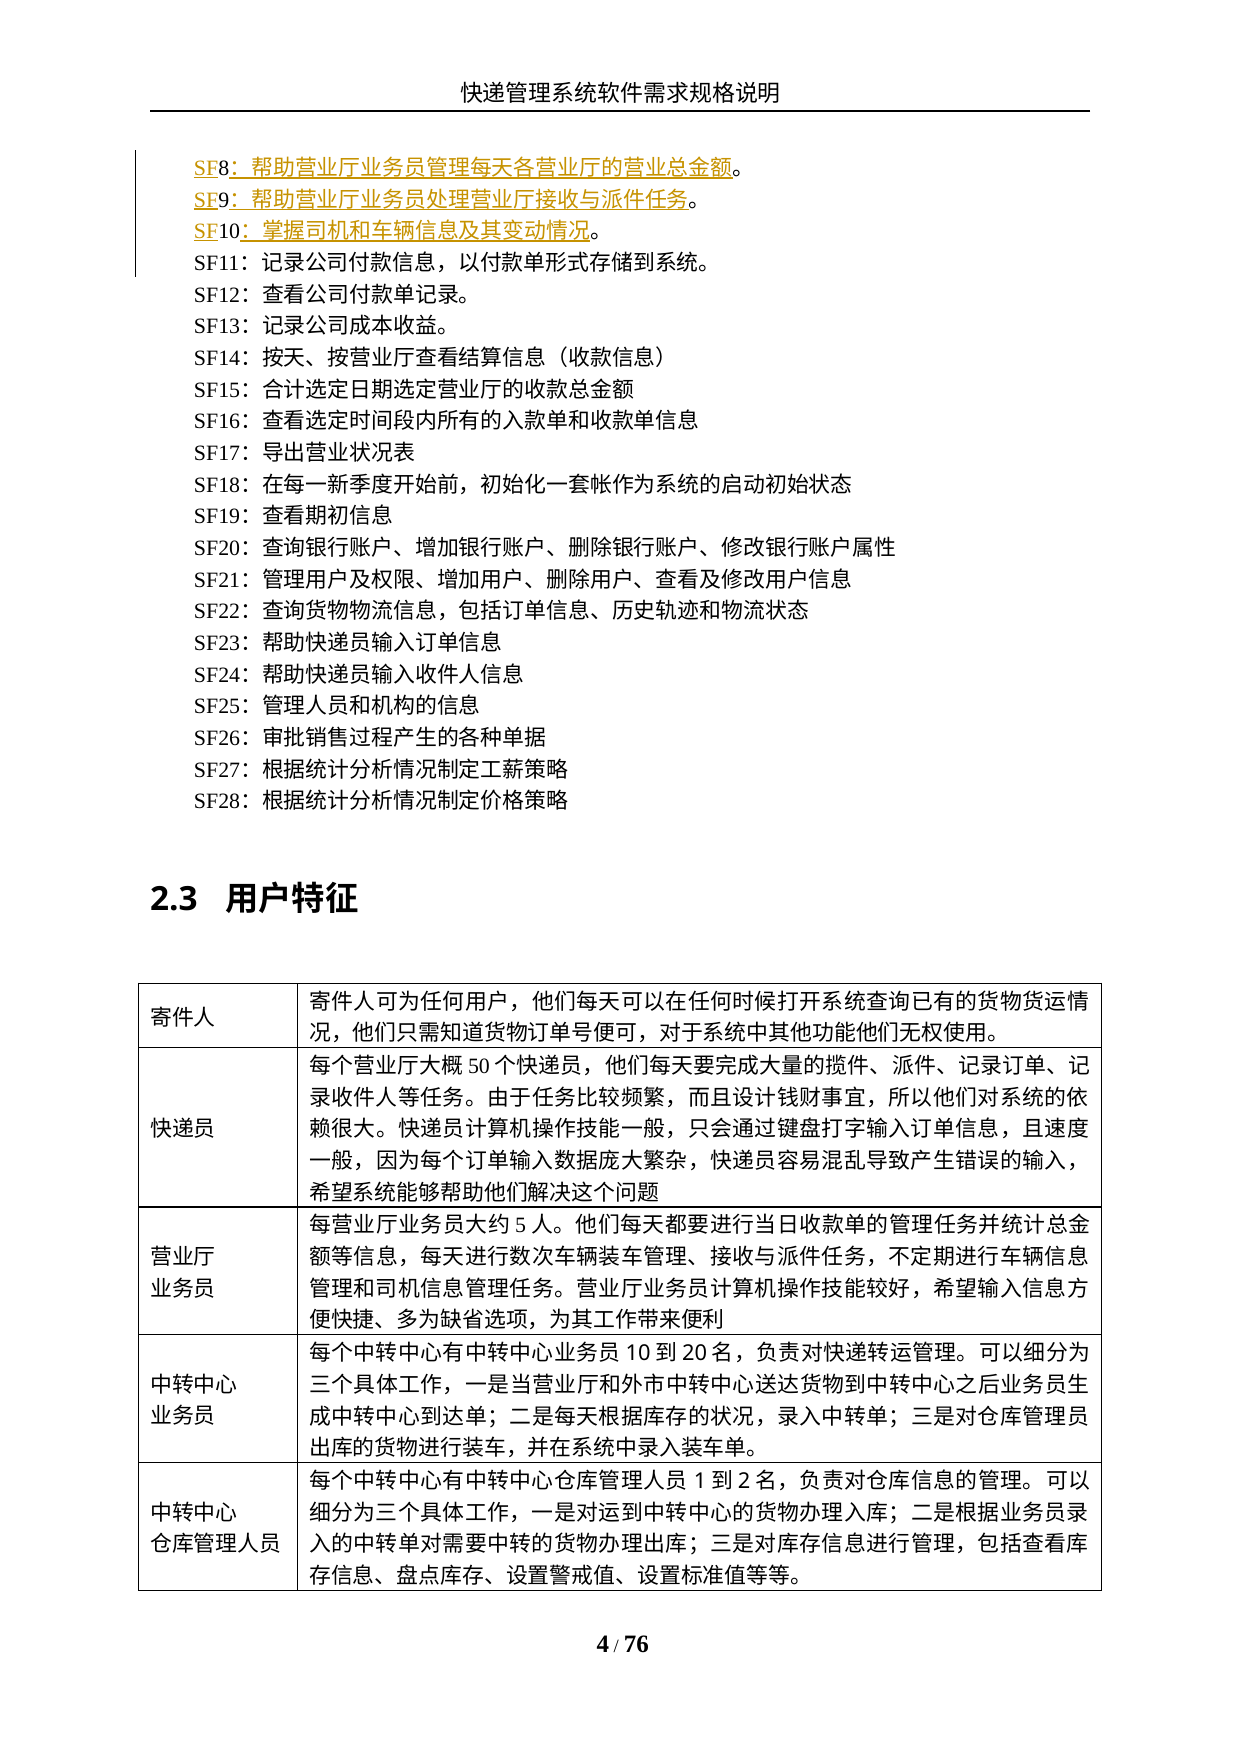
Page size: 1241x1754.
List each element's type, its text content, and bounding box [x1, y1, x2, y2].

text SF24：帮助快递员输入收件人信息 [150, 657, 1090, 688]
text SF13：记录公司成本收益。 [150, 308, 1090, 340]
table_cell 营业厅 业务员 [139, 1208, 297, 1334]
text SF22：查询货物物流信息，包括订单信息、历史轨迹和物流状态 [150, 593, 1090, 625]
table_cell 每营业厅业务员大约5人。他们每天都要进行当日收款单的管理任务并统计总金额等信息，每天进行数次车辆装车管理、接收与派件任务，不定期进行车辆信息管理和司机信息管理任务。营业厅业务员计算机操作技能较好，希望输入信息方便快捷、多为缺省选项，为其工作带来便利 [298, 1208, 1101, 1334]
text SF18：在每一新季度开始前，初始化一套帐作为系统的启动初始状态 [150, 467, 1090, 498]
subtitle 用户特征 [150, 872, 1090, 920]
table_cell 每个中转中心有中转中心业务员10到20名，负责对快递转运管理。可以细分为三个具体工作，一是当营业厅和外市中转中心送达货物到中转中心之后业务员生成中转中心到达单；二是每天根据库存的状况，录入中转单；三是对仓库管理员出库的货物进行装车，并在系统中录入装车单。 [298, 1335, 1101, 1462]
text SF17：导出营业状况表 [150, 435, 1090, 467]
text SF16：查看选定时间段内所有的入款单和收款单信息 [150, 403, 1090, 435]
list 10。 [150, 213, 1090, 245]
text SF14：按天、按营业厅查看结算信息（收款信息） [150, 340, 1090, 372]
text SF23：帮助快递员输入订单信息 [150, 625, 1090, 657]
table_cell 中转中心 业务员 [139, 1335, 297, 1462]
text SF15：合计选定日期选定营业厅的收款总金额 [150, 372, 1090, 403]
table_cell 快递员 [139, 1048, 297, 1206]
table_header 寄件人 [139, 984, 297, 1047]
text SF12：查看公司付款单记录。 [150, 277, 1090, 308]
text SF20：查询银行账户、增加银行账户、删除银行账户、修改银行账户属性 [150, 530, 1090, 562]
table_cell 中转中心 仓库管理人员 [139, 1463, 297, 1590]
table_cell 每个营业厅大概50个快递员，他们每天要完成大量的揽件、派件、记录订单、记录收件人等任务。由于任务比较频繁，而且设计钱财事宜，所以他们对系统的依赖很大。快递员计算机操作技能一般，只会通过键盘打字输入订单信息，且速度一般，因为每个订单输入数据庞大繁杂，快递员容易混乱导致产生错误的输入，希望系统能够帮助他们解决这个问题 [298, 1048, 1101, 1206]
list 8。 [150, 150, 1090, 182]
list 9。 [150, 182, 1090, 213]
table_cell 每个中转中心有中转中心仓库管理人员1到2名，负责对仓库信息的管理。可以细分为三个具体工作，一是对运到中转中心的货物办理入库；二是根据业务员录入的中转单对需要中转的货物办理出库；三是对库存信息进行管理，包括查看库存信息、盘点库存、设置警戒值、设置标准值等等。 [298, 1463, 1101, 1590]
text SF25：管理人员和机构的信息 [150, 688, 1090, 720]
text SF19：查看期初信息 [150, 498, 1090, 530]
table_header 寄件人可为任何用户，他们每天可以在任何时候打开系统查询已有的货物货运情况，他们只需知道货物订单号便可，对于系统中其他功能他们无权使用。 [298, 984, 1101, 1047]
text SF26：审批销售过程产生的各种单据 [150, 720, 1090, 752]
text SF27：根据统计分析情况制定工薪策略 [150, 752, 1090, 783]
text SF11：记录公司付款信息，以付款单形式存储到系统。 [150, 245, 1090, 277]
text SF28：根据统计分析情况制定价格策略 [150, 783, 1090, 815]
text SF21：管理用户及权限、增加用户、删除用户、查看及修改用户信息 [150, 562, 1090, 593]
